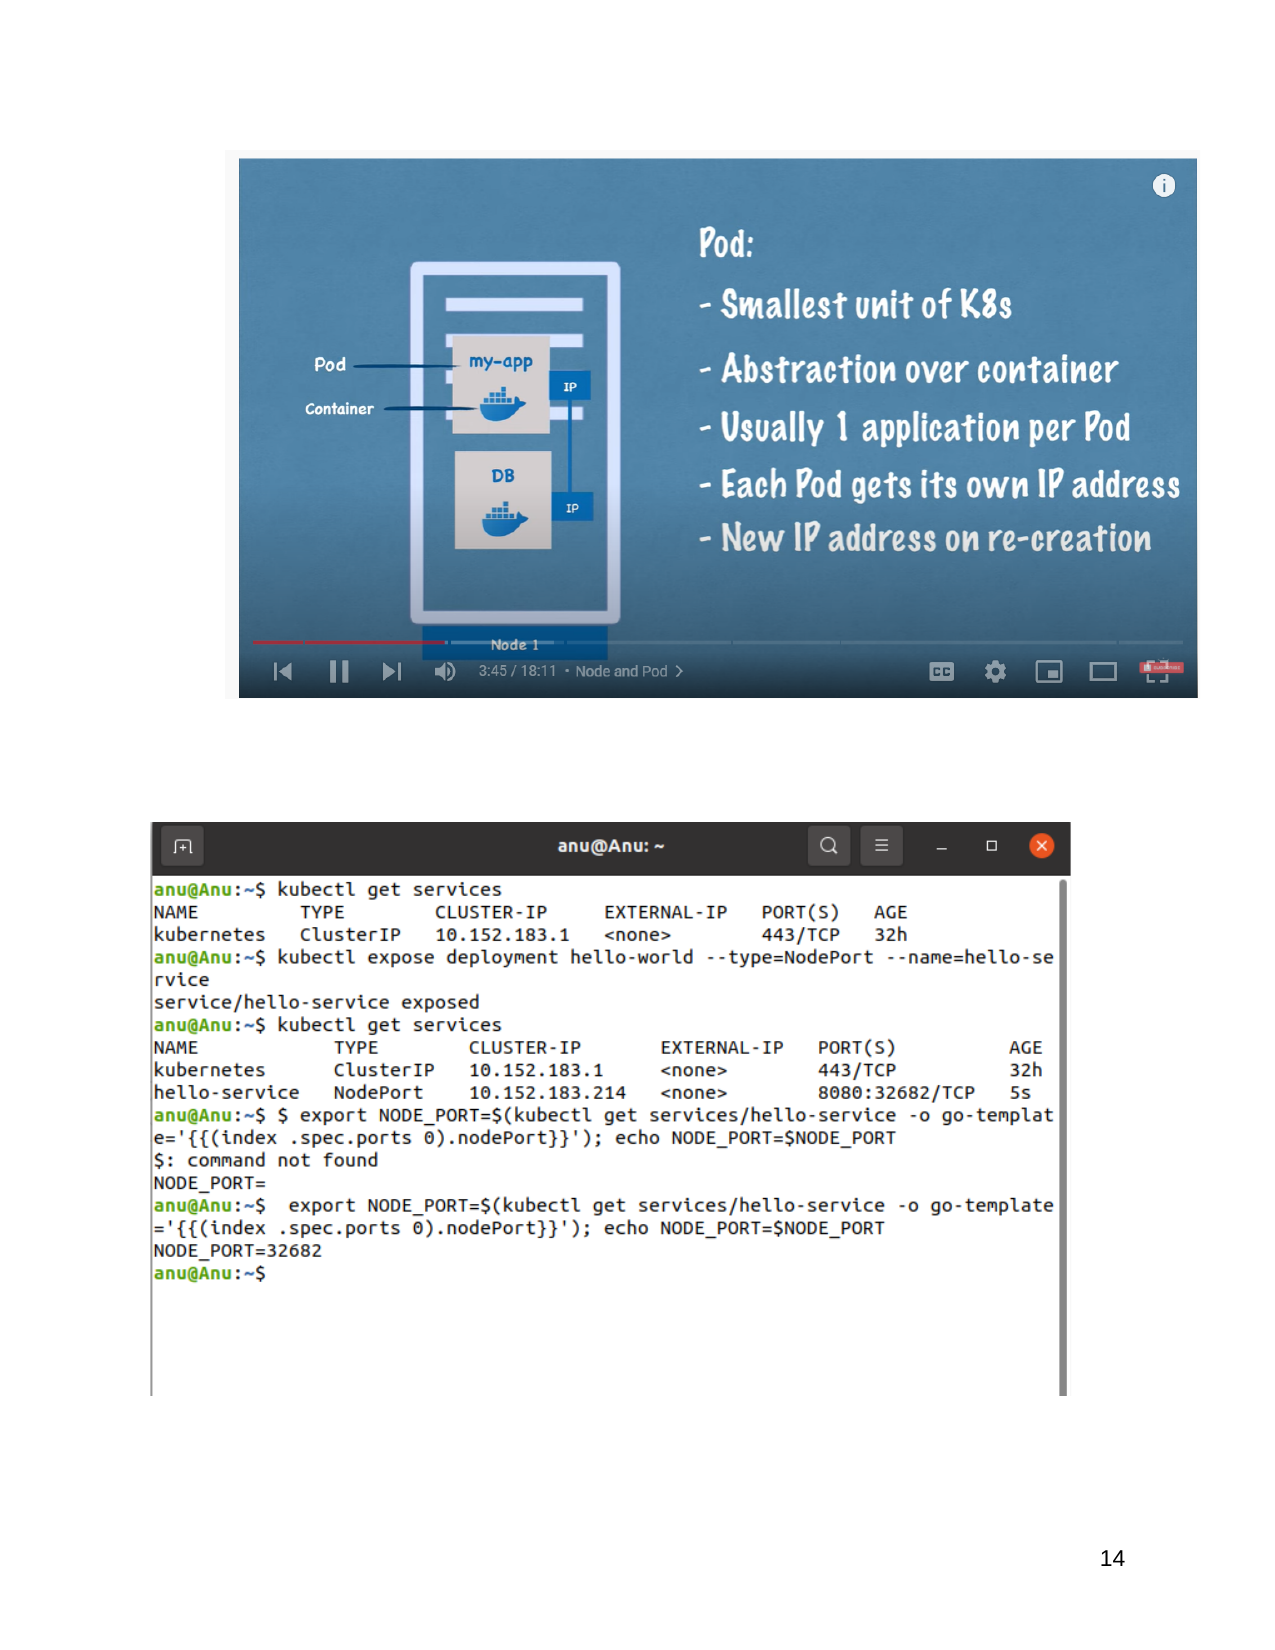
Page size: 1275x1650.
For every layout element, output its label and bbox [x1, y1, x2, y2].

picture [150, 822, 1072, 1396]
picture [225, 150, 1200, 699]
